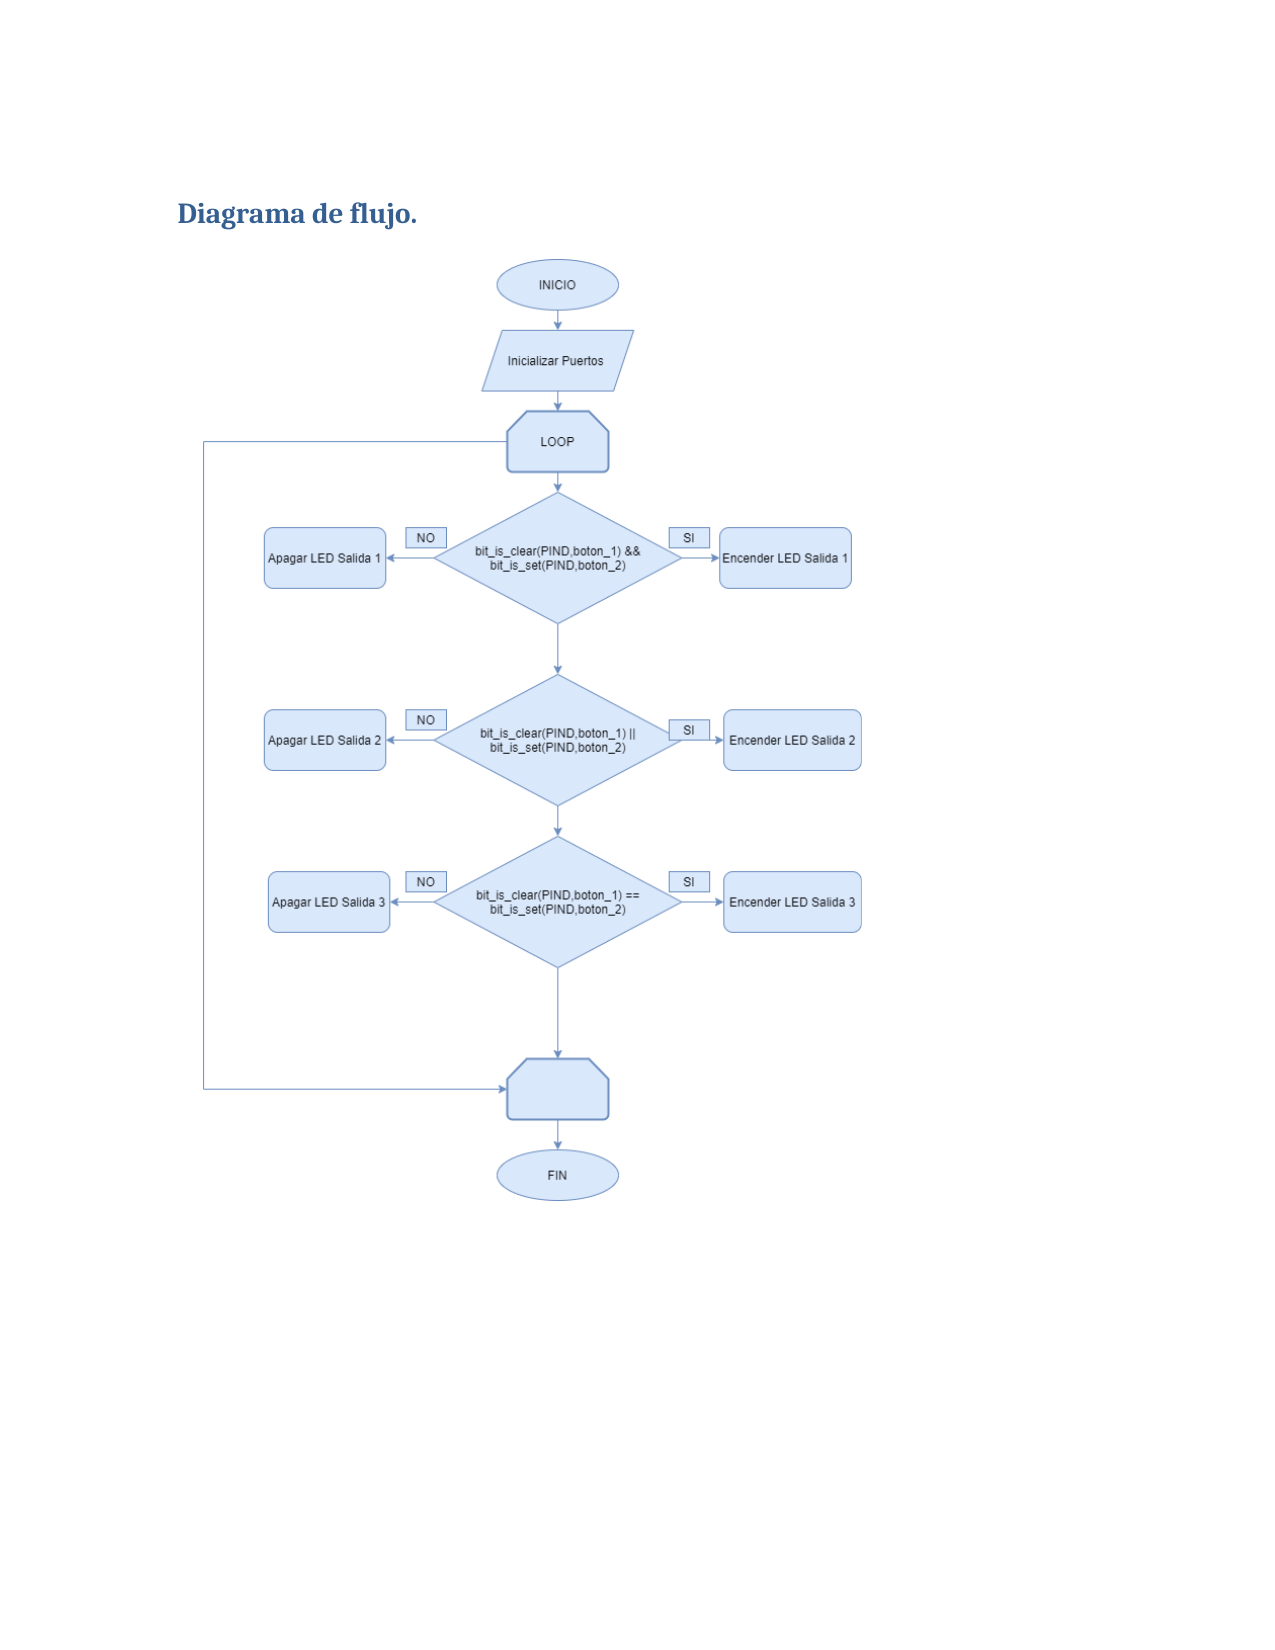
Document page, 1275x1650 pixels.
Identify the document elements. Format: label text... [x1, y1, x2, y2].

subtitle Diagrama de flujo. [177, 198, 1098, 231]
